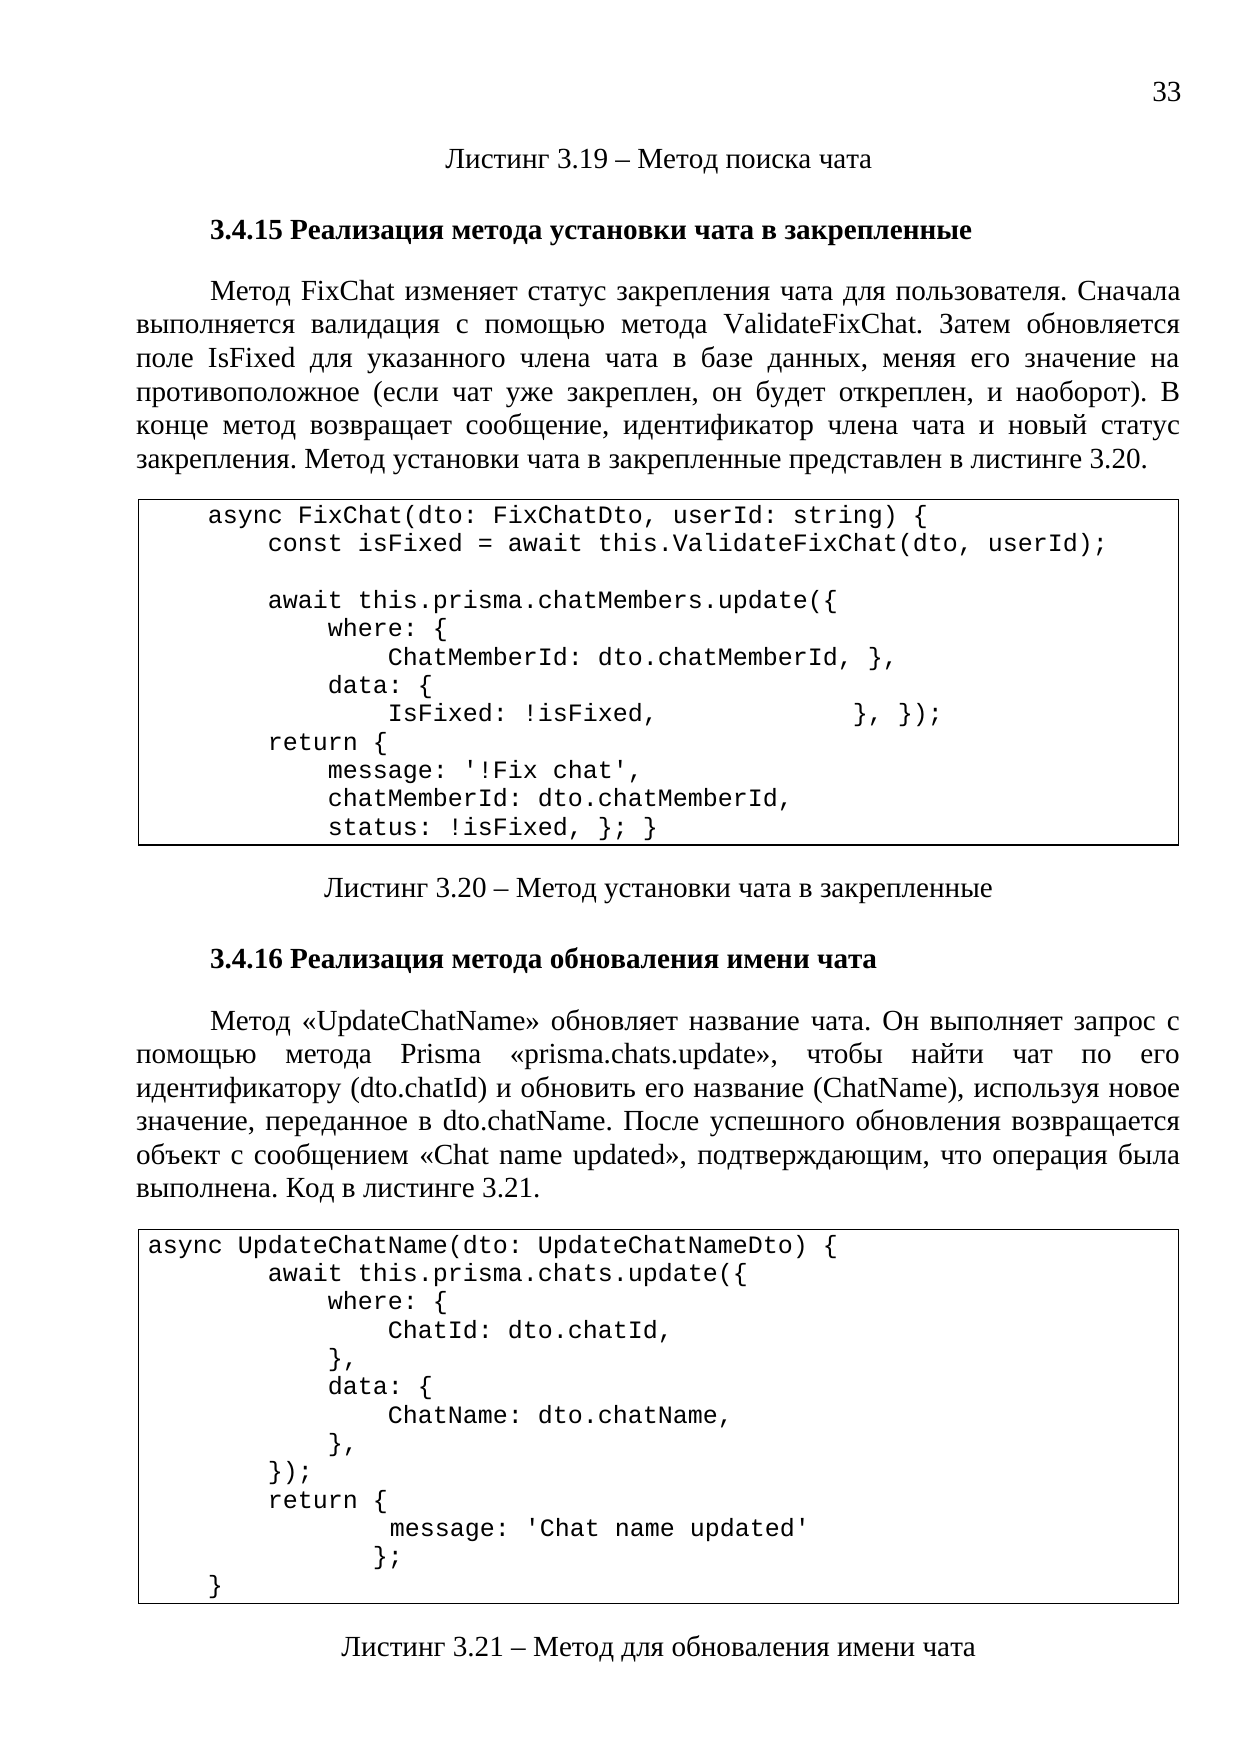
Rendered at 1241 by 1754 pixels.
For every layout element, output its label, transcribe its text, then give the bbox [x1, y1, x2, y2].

subtitle 3.4.15 Реализация метода установки чата в закрепленные [136, 212, 1181, 246]
text Листинг 3.21 – Метод для обноваления имени чата [136, 1629, 1181, 1662]
text Листинг 3.20 – Метод установки чата в закрепленные [136, 871, 1181, 904]
text ChatId: dto.chatId, [139, 1314, 1178, 1342]
text const isFixed = await this.ValidateFixChat(dto, userId); [139, 528, 1178, 559]
text where: { [139, 613, 1178, 641]
text where: { [139, 1286, 1178, 1314]
text Листинг 3.19 – Метод поиска чата [136, 141, 1181, 174]
text await this.prisma.chats.update({ [139, 1257, 1178, 1286]
text IsFixed: !isFixed, }, }); [139, 698, 1178, 726]
text status: !isFixed, }; } [139, 811, 1178, 844]
text return { [139, 1484, 1178, 1512]
text Метод FixChat изменяет статус закрепления чата для пользователя. Сначала выполняется валидация с помощью метода ValidateFixChat. Затем обновляется поле IsFixed для указанного члена чата в базе данных, меняя его значение на противоположное (если чат уже закреплен, он будет откреплен, и наоборот). В конце метод возвращает сообщение, идентификатор члена чата и новый статус закрепления. Метод установки чата в закрепленные представлен в листинге 3.20. [136, 273, 1181, 474]
text }, [139, 1342, 1178, 1371]
text message: '!Fix chat', [139, 754, 1178, 783]
text data: { [139, 1371, 1178, 1399]
text }); [139, 1456, 1178, 1484]
text async FixChat(dto: FixChatDto, userId: string) { [139, 500, 1178, 528]
text async UpdateChatName(dto: UpdateChatNameDto) { [139, 1230, 1178, 1257]
text } [139, 1569, 1178, 1603]
text ChatName: dto.chatName, [139, 1399, 1178, 1427]
text }; [139, 1541, 1178, 1569]
text message: 'Chat name updated' [139, 1512, 1178, 1541]
text }, [139, 1427, 1178, 1456]
text ChatMemberId: dto.chatMemberId, }, [139, 641, 1178, 669]
text await this.prisma.chatMembers.update({ [139, 584, 1178, 613]
text Метод «UpdateChatName» обновляет название чата. Он выполняет запрос с помощью метода Prisma «prisma.chats.update», чтобы найти чат по его идентификатору (dto.chatId) и обновить его название (ChatName), используя новое значение, переданное в dto.chatName. После успешного обновления возвращается объект с сообщением «Chat name updated», подтверждающим, что операция была выполнена. Код в листинге 3.21. [136, 1003, 1181, 1204]
text return { [139, 726, 1178, 754]
text data: { [139, 669, 1178, 698]
text chatMemberId: dto.chatMemberId, [139, 783, 1178, 811]
subtitle 3.4.16 Реализация метода обноваления имени чата [136, 942, 1181, 975]
